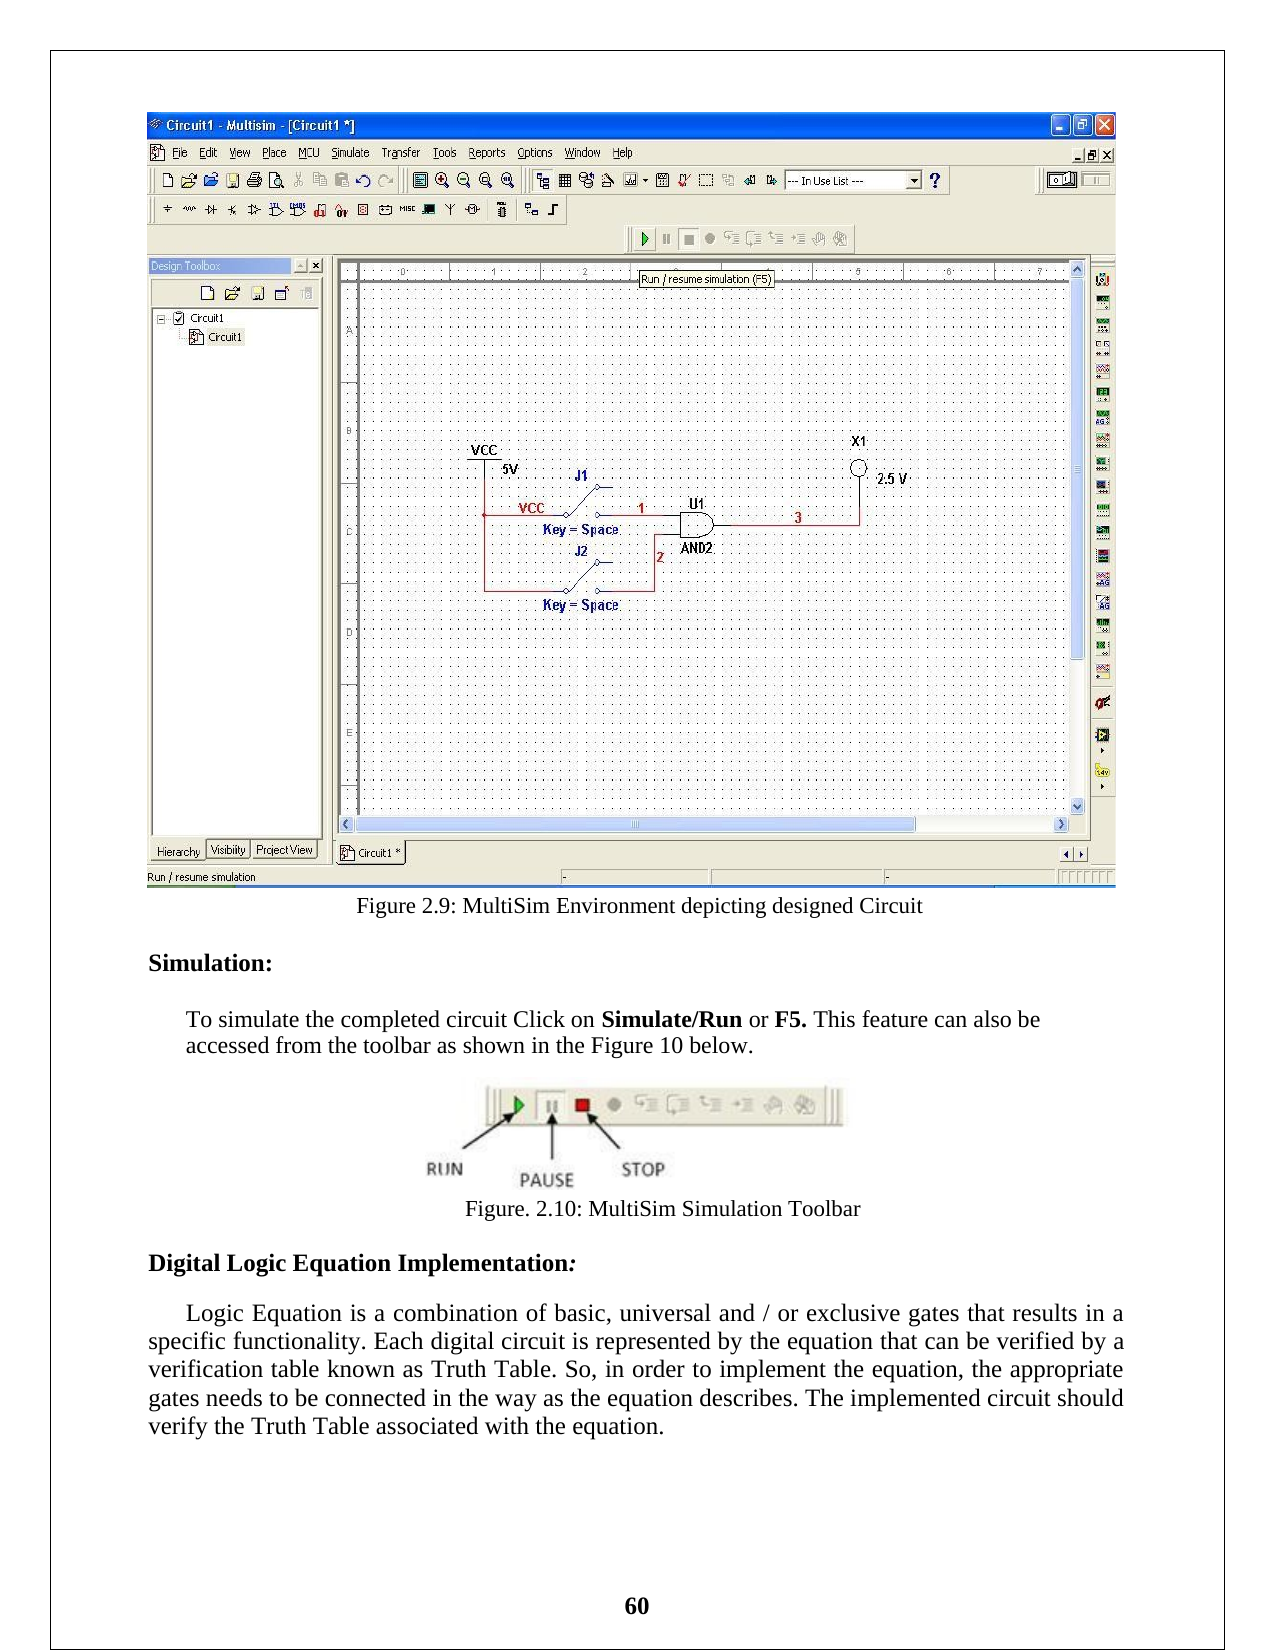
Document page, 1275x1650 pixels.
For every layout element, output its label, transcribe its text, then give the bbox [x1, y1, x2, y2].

picture [147, 112, 1116, 888]
picture [425, 1077, 856, 1190]
subtitle Simulation: [148, 948, 1217, 977]
text Figure 2.9: MultiSim Environment depicting designed Circuit [139, 892, 1140, 918]
subtitle Digital Logic Equation Implementation: [148, 1248, 1217, 1277]
text 60 [133, 1591, 1140, 1619]
text To simulate the completed circuit Click on Simulate/Run or F5. This feature can also be accessed from the toolbar as shown in the Figure 10 below. [186, 1006, 1043, 1059]
subtitle Logic Equation is a combination of basic, universal and / or exclusive gates that results in a specific functionality. Each digital circuit is represented by the equation that can be verified by a verification table known as Truth Table. So, in order to implement the equation, the appropriate gates needs to be connected in the way as the equation describes. The implemented circuit should verify the Truth Table associated with the equation. [148, 1299, 1125, 1440]
